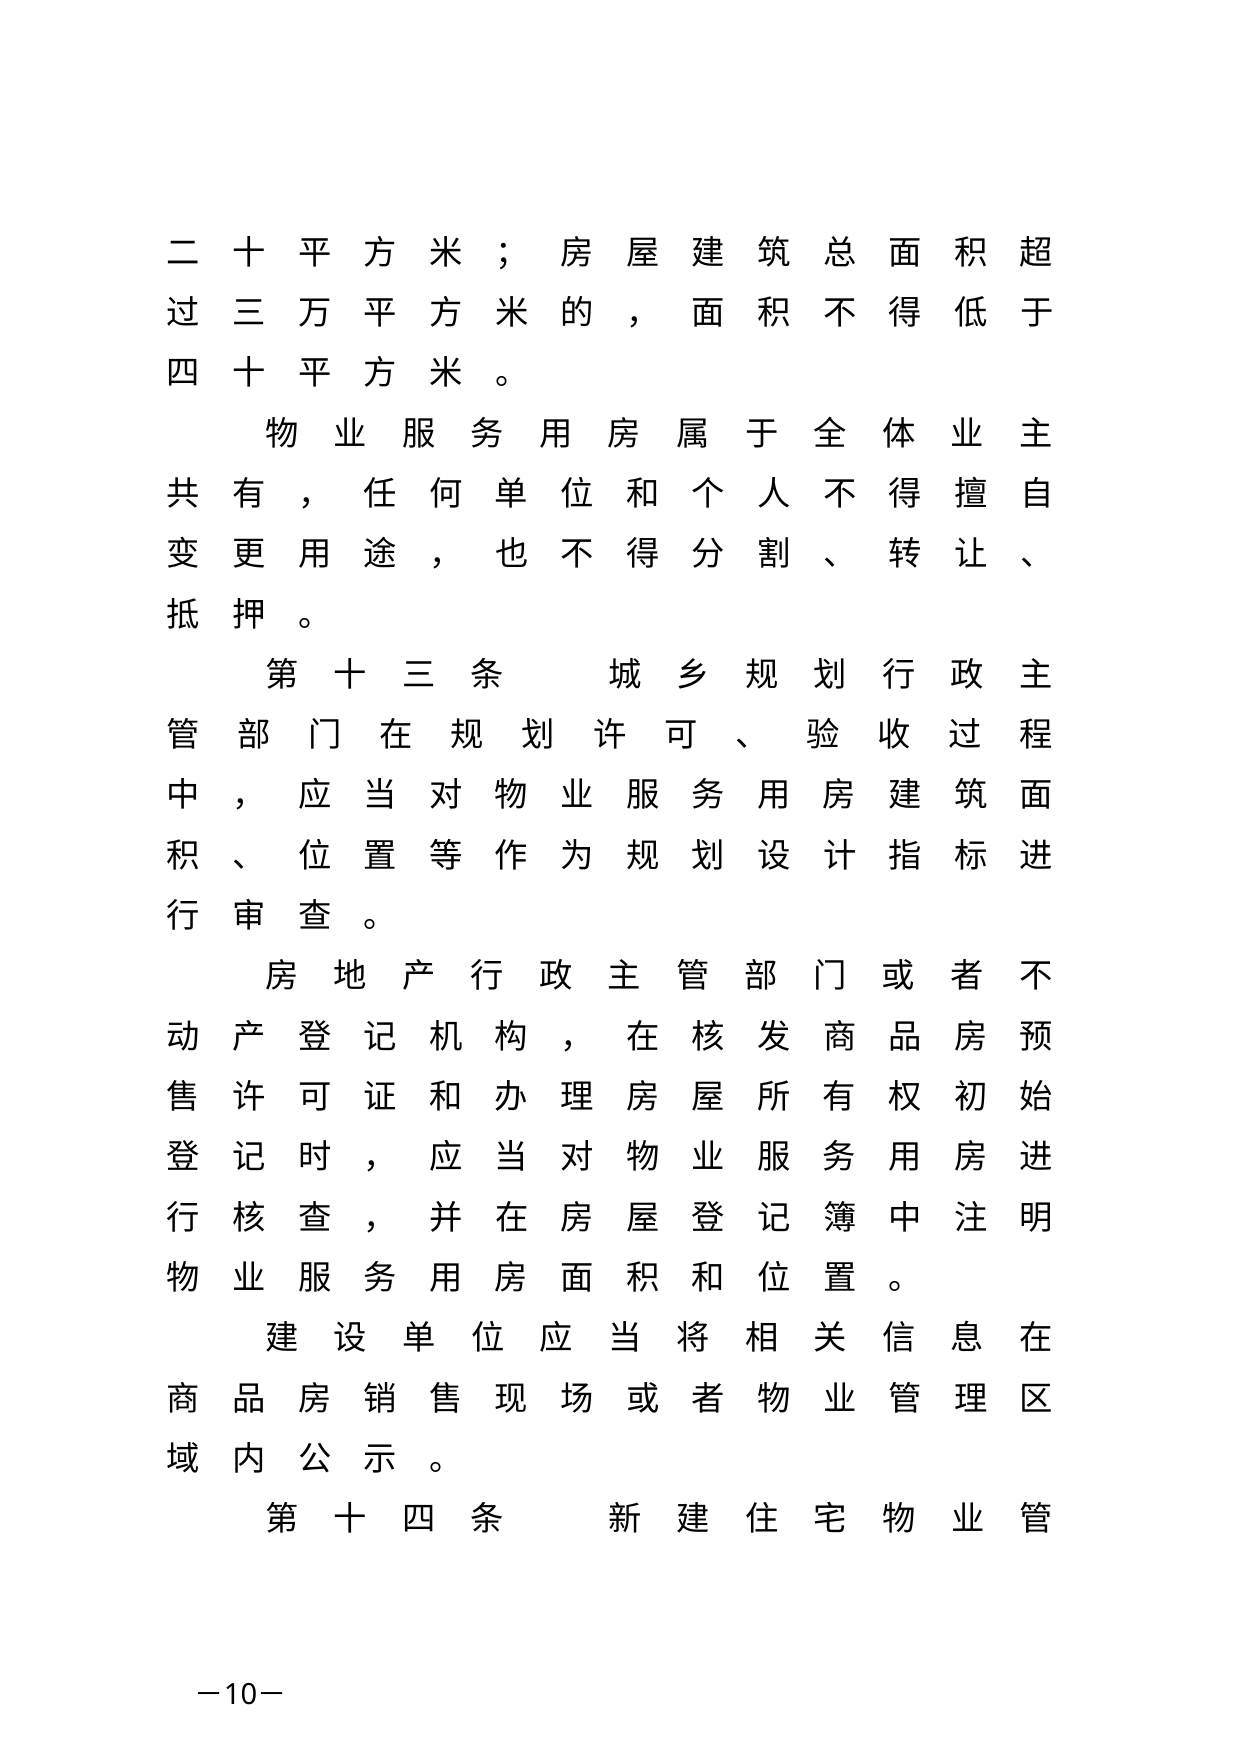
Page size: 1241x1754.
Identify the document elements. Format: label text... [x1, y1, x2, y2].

text 物业服务用房属于全体业主共有，任何单位和个人不得擅自变更用途，也不得分割、转让、抵押。 [167, 400, 1085, 642]
text 第十三条 城乡规划行政主管部门在规划许可、验收过程中，应当对物业服务用房建筑面积、位置等作为规划设计指标进行审查。 [167, 642, 1085, 943]
text 房地产行政主管部门或者不动产登记机构，在核发商品房预售许可证和办理房屋所有权初始登记时，应当对物业服务用房进行核查，并在房屋登记簿中注明物业服务用房面积和位置。 [167, 943, 1085, 1305]
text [167, 219, 1085, 400]
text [167, 1486, 1085, 1546]
text 建设单位应当将相关信息在商品房销售现场或者物业管理区域内公示。 [167, 1305, 1085, 1486]
